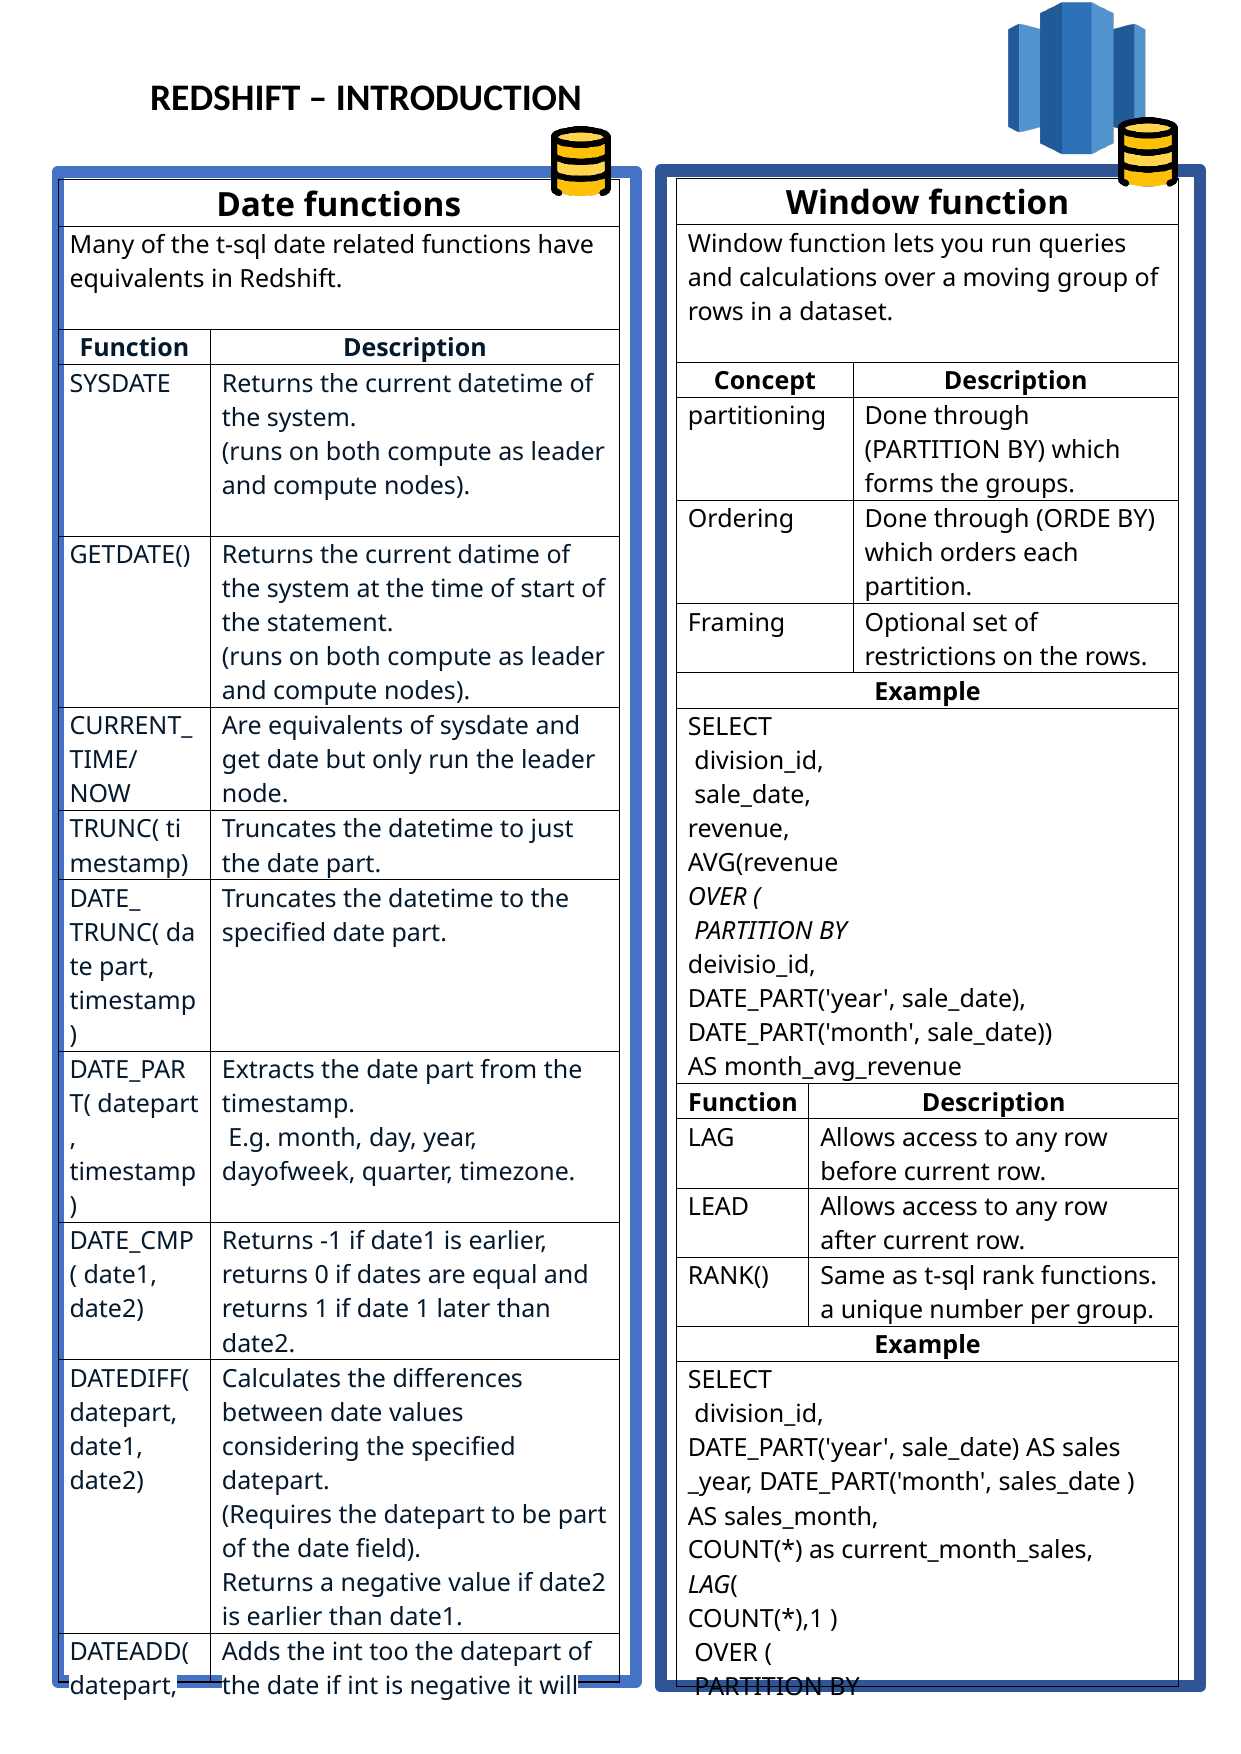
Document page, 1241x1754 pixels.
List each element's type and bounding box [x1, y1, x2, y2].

picture [529, 126, 632, 199]
picture [962, 0, 1199, 190]
